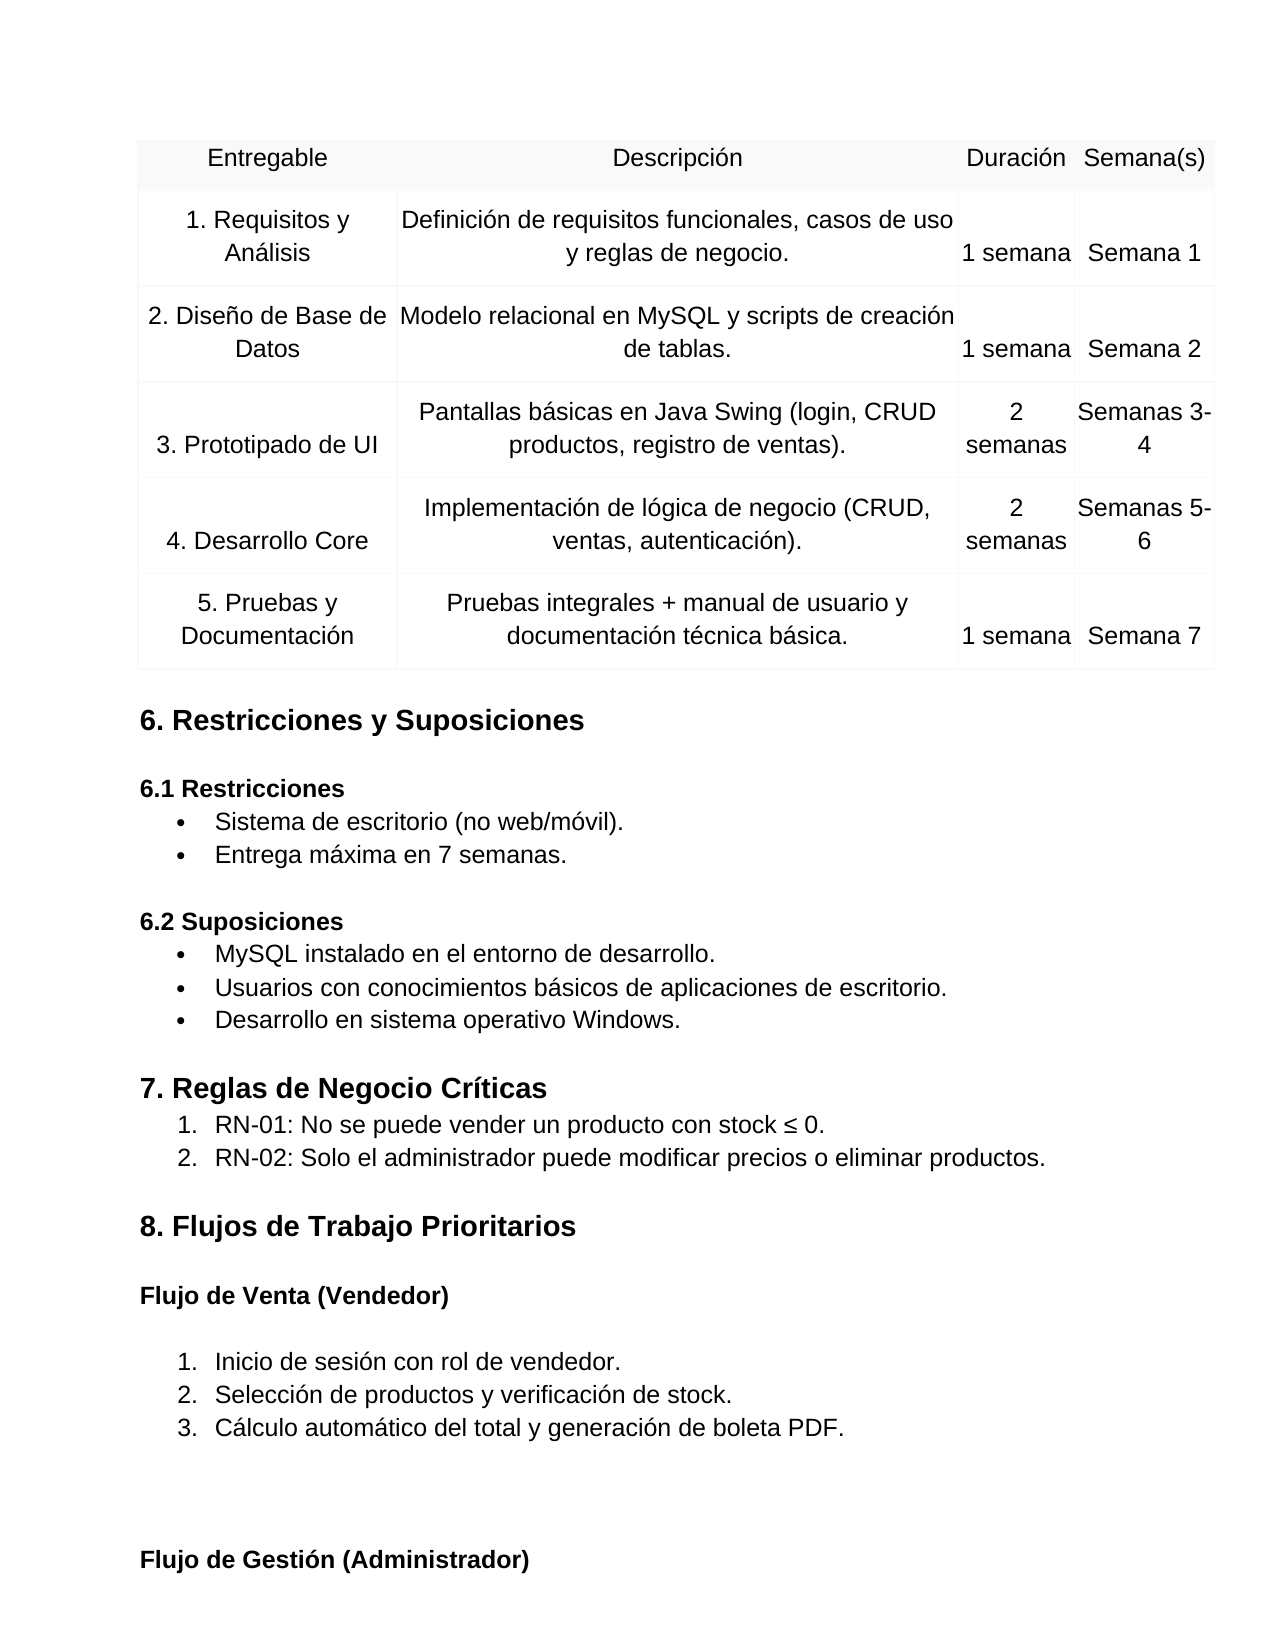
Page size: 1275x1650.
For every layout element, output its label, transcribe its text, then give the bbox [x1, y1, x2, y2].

table_cell Semana 2 [1075, 287, 1214, 381]
list RN-02: Solo el administrador puede modificar precios o eliminar productos. [177, 1143, 1135, 1172]
text 8. Flujos de Trabajo Prioritarios [139, 1209, 1135, 1243]
text 7. Reglas de Negocio Críticas [139, 1072, 1135, 1105]
table_cell Pruebas integrales + manual de usuario y documentación técnica básica. [398, 574, 958, 668]
table_cell 1 semana [959, 574, 1074, 668]
list MySQL instalado en el entorno de desarrollo. [177, 939, 1135, 968]
table_cell 3. Prototipado de UI [139, 383, 396, 477]
table_cell 5. Pruebas y Documentación [139, 574, 396, 668]
table_cell Pantallas básicas en Java Swing (login, CRUD productos, registro de ventas). [398, 383, 958, 477]
table_cell 4. Desarrollo Core [139, 478, 396, 572]
table_cell 2 semanas [959, 478, 1074, 572]
table_header Entregable [139, 141, 396, 189]
list RN-01: No se puede vender un producto con stock ≤ 0. [177, 1110, 1135, 1139]
text 6.1 Restricciones [139, 774, 1135, 803]
table_cell Semana 7 [1075, 574, 1214, 668]
table_header Descripción [398, 141, 958, 189]
list Sistema de escritorio (no web/móvil). [177, 807, 1135, 836]
table_cell 1 semana [959, 287, 1074, 381]
list Selección de productos y verificación de stock. [177, 1380, 1135, 1408]
list Cálculo automático del total y generación de boleta PDF. [177, 1413, 1135, 1442]
table_header Semana(s) [1075, 141, 1214, 189]
table_cell Modelo relacional en MySQL y scripts de creación de tablas. [398, 287, 958, 381]
list Entrega máxima en 7 semanas. [177, 840, 1135, 869]
text 6.2 Suposiciones [139, 906, 1135, 935]
table_cell 1. Requisitos y Análisis [139, 191, 396, 285]
table_cell Definición de requisitos funcionales, casos de uso y reglas de negocio. [398, 191, 958, 285]
table_cell 2. Diseño de Base de Datos [139, 287, 396, 381]
table_header Duración [959, 141, 1074, 189]
table_cell Semanas 5-6 [1075, 478, 1214, 572]
table_cell 2 semanas [959, 383, 1074, 477]
list Desarrollo en sistema operativo Windows. [177, 1006, 1135, 1034]
text 6. Restricciones y Suposiciones [139, 703, 1135, 736]
table_cell Semanas 3-4 [1075, 383, 1214, 477]
text Flujo de Gestión (Administrador) [139, 1545, 1135, 1574]
table_cell 1 semana [959, 191, 1074, 285]
list Inicio de sesión con rol de vendedor. [177, 1347, 1135, 1376]
table_cell Semana 1 [1075, 191, 1214, 285]
text Flujo de Venta (Vendedor) [139, 1281, 1135, 1309]
list Usuarios con conocimientos básicos de aplicaciones de escritorio. [177, 972, 1135, 1001]
table_cell Implementación de lógica de negocio (CRUD, ventas, autenticación). [398, 478, 958, 572]
